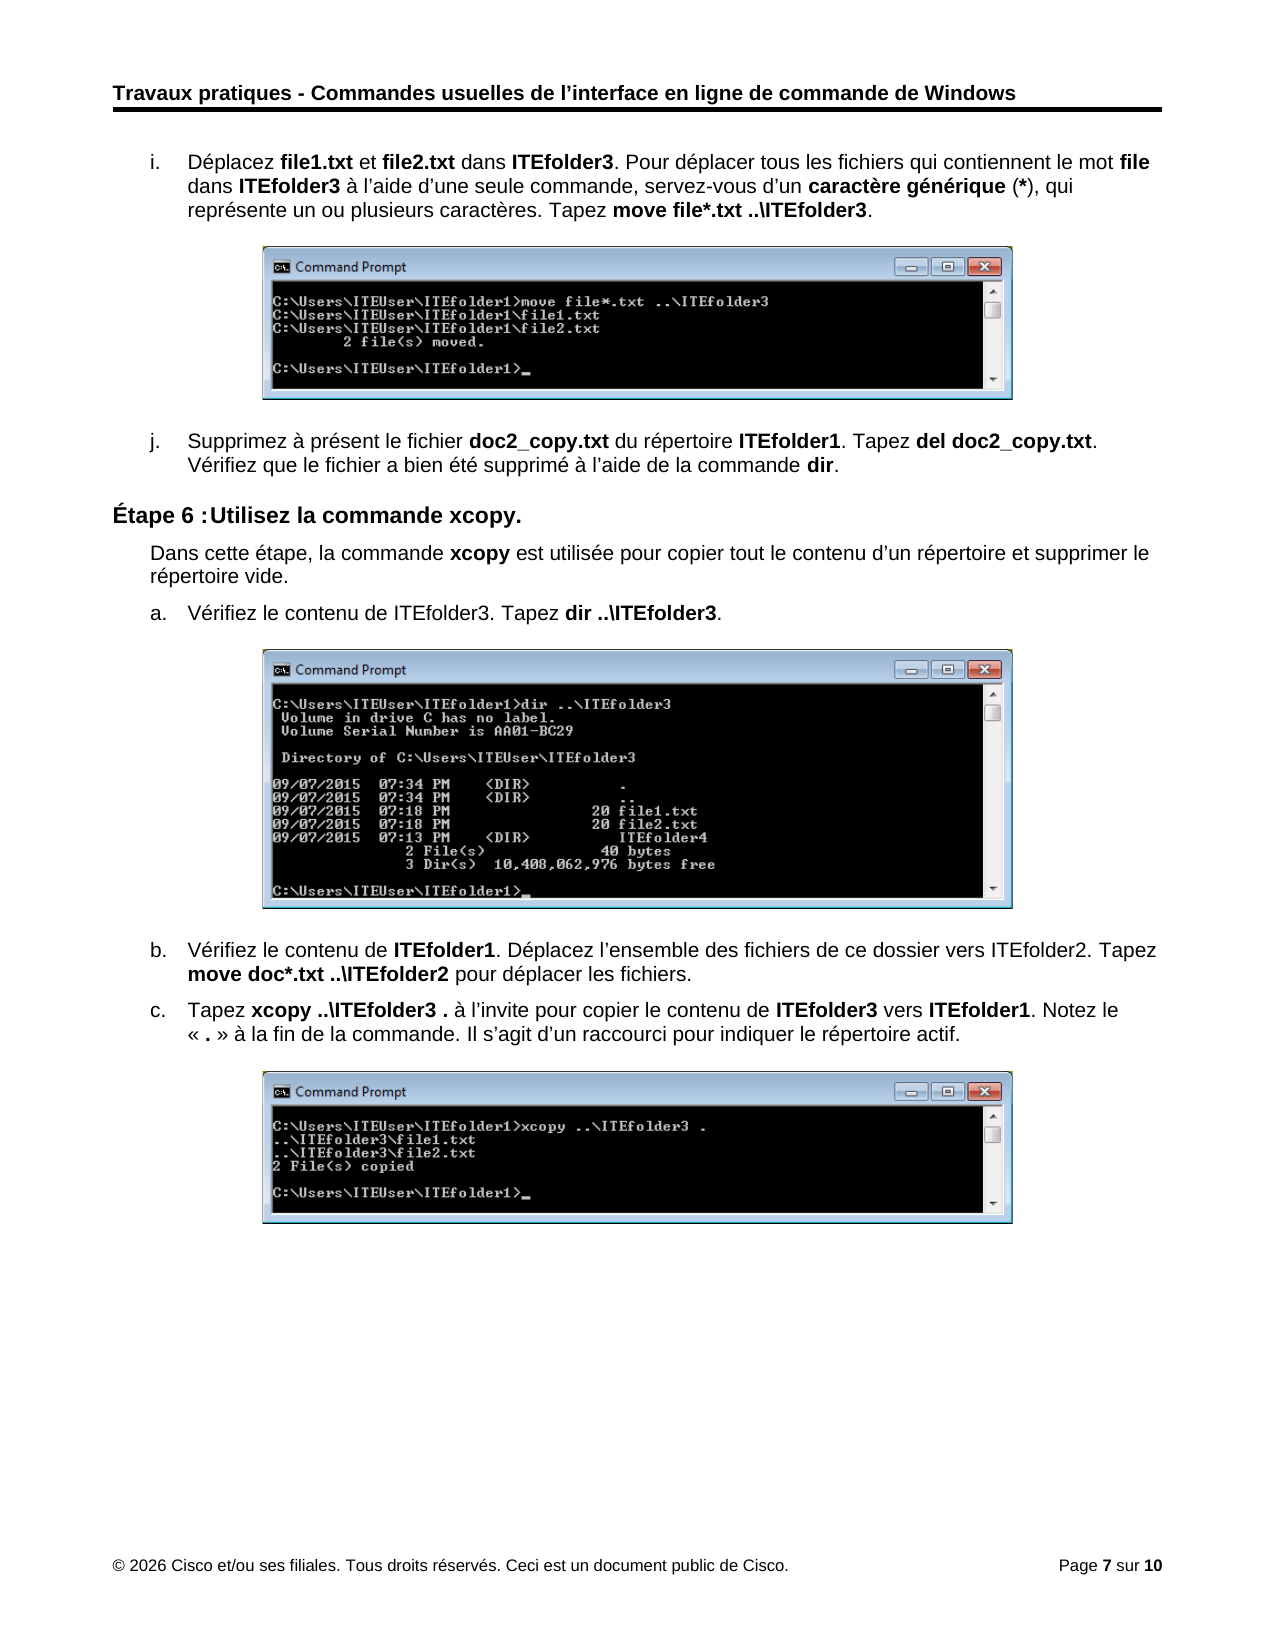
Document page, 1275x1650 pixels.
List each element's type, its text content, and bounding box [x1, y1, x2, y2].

text Utilisez la commande xcopy. [112, 502, 1162, 528]
text Déplacez file1.txt et file2.txt dans ITEfolder3. Pour déplacer tous les fichiers qui contiennent le mot file dans ITEfolder3 à l’aide d’une seule commande, servez-vous d’un caractère générique (*), qui représente un ou plusieurs caractères. Tapez move file*.txt ..\ITEfolder3. [150, 150, 1162, 222]
picture [262, 1071, 1013, 1224]
text Supprimez à présent le fichier doc2_copy.txt du répertoire ITEfolder1. Tapez del doc2_copy.txt. Vérifiez que le fichier a bien été supprimé à l’aide de la commande dir. [150, 429, 1162, 477]
text Vérifiez le contenu de ITEfolder3. Tapez dir ..\ITEfolder3. [150, 601, 1162, 625]
text Dans cette étape, la commande xcopy est utilisée pour copier tout le contenu d’un répertoire et supprimer le répertoire vide. [150, 540, 1162, 588]
text Tapez xcopy ..\ITEfolder3 . à l’invite pour copier le contenu de ITEfolder3 vers ITEfolder1. Notez le « . » à la fin de la commande. Il s’agit d’un raccourci pour indiquer le répertoire actif. [150, 998, 1162, 1046]
picture [262, 246, 1013, 400]
text Vérifiez le contenu de ITEfolder1. Déplacez l’ensemble des fichiers de ce dossier vers ITEfolder2. Tapez move doc*.txt ..\ITEfolder2 pour déplacer les fichiers. [150, 938, 1162, 986]
picture [262, 649, 1013, 909]
